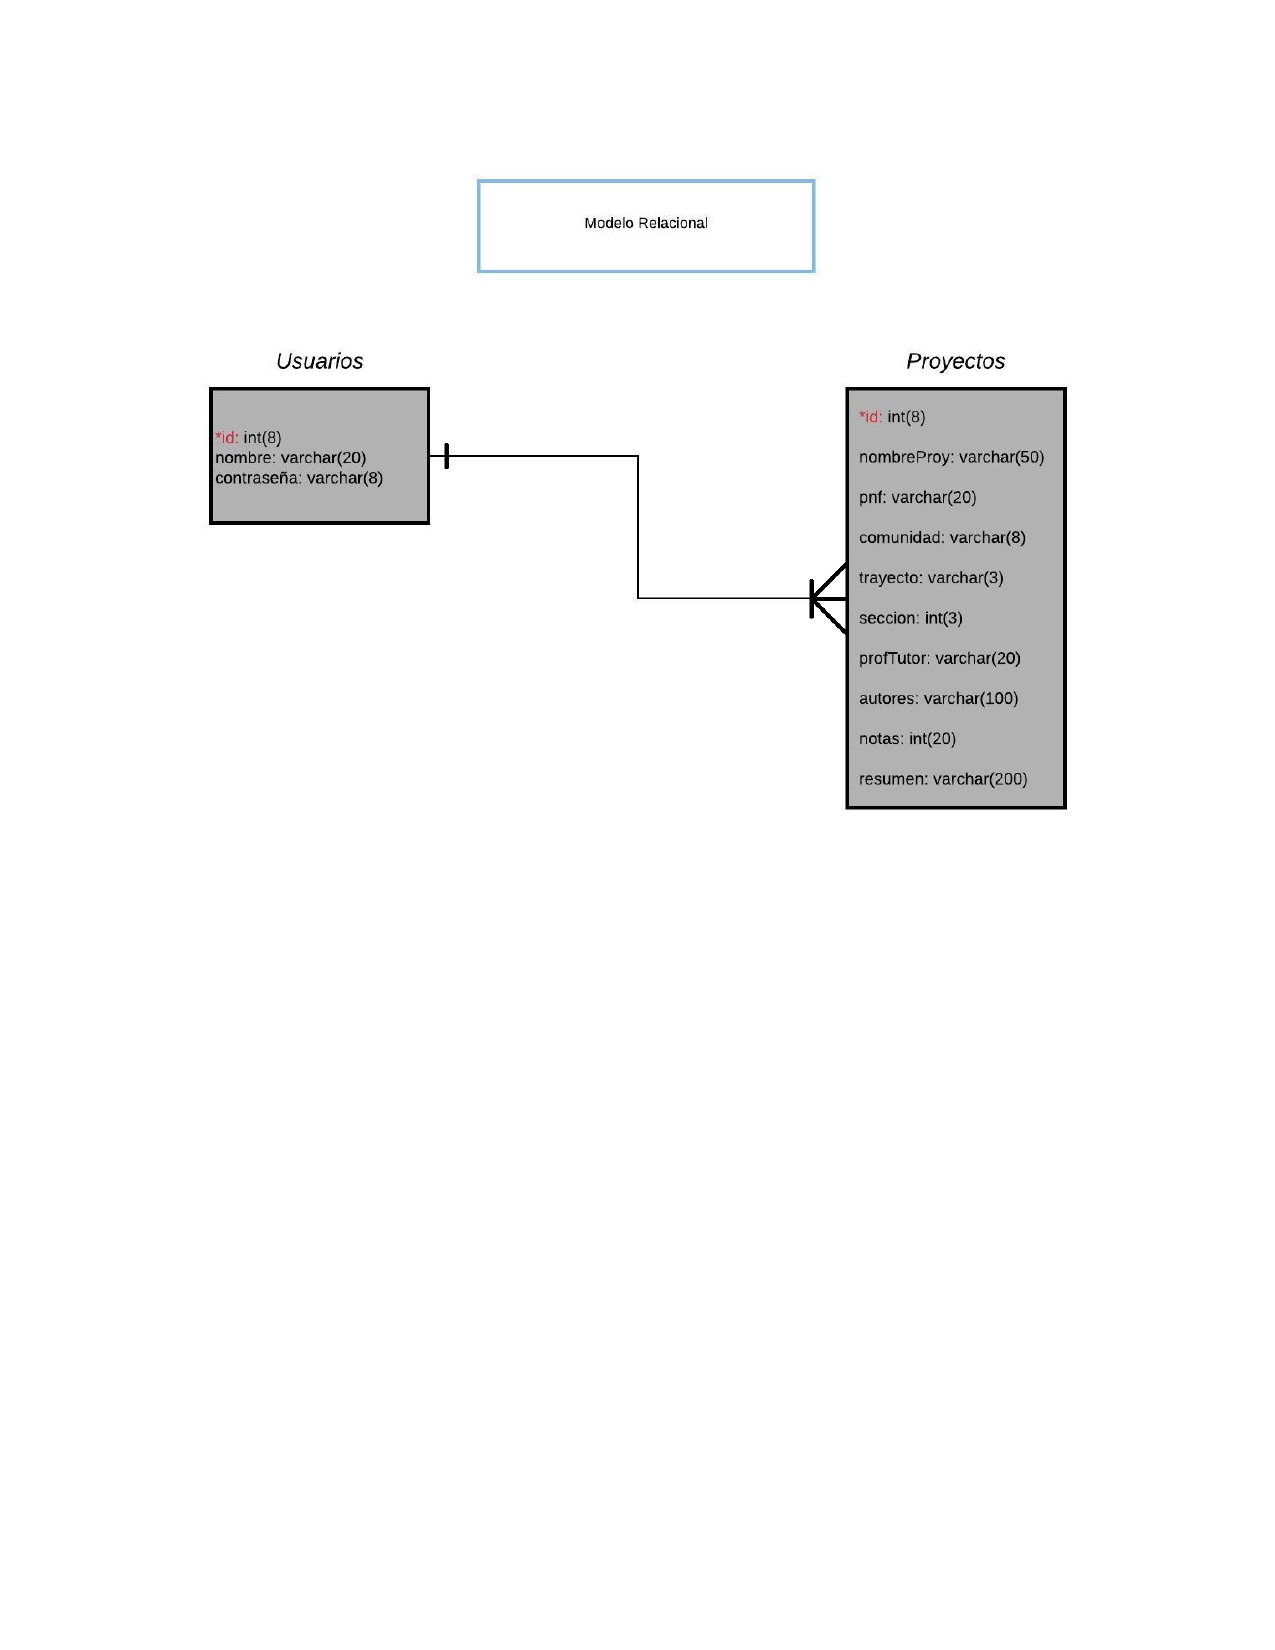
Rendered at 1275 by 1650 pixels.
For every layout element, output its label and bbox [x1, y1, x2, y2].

picture [177, 147, 1098, 841]
